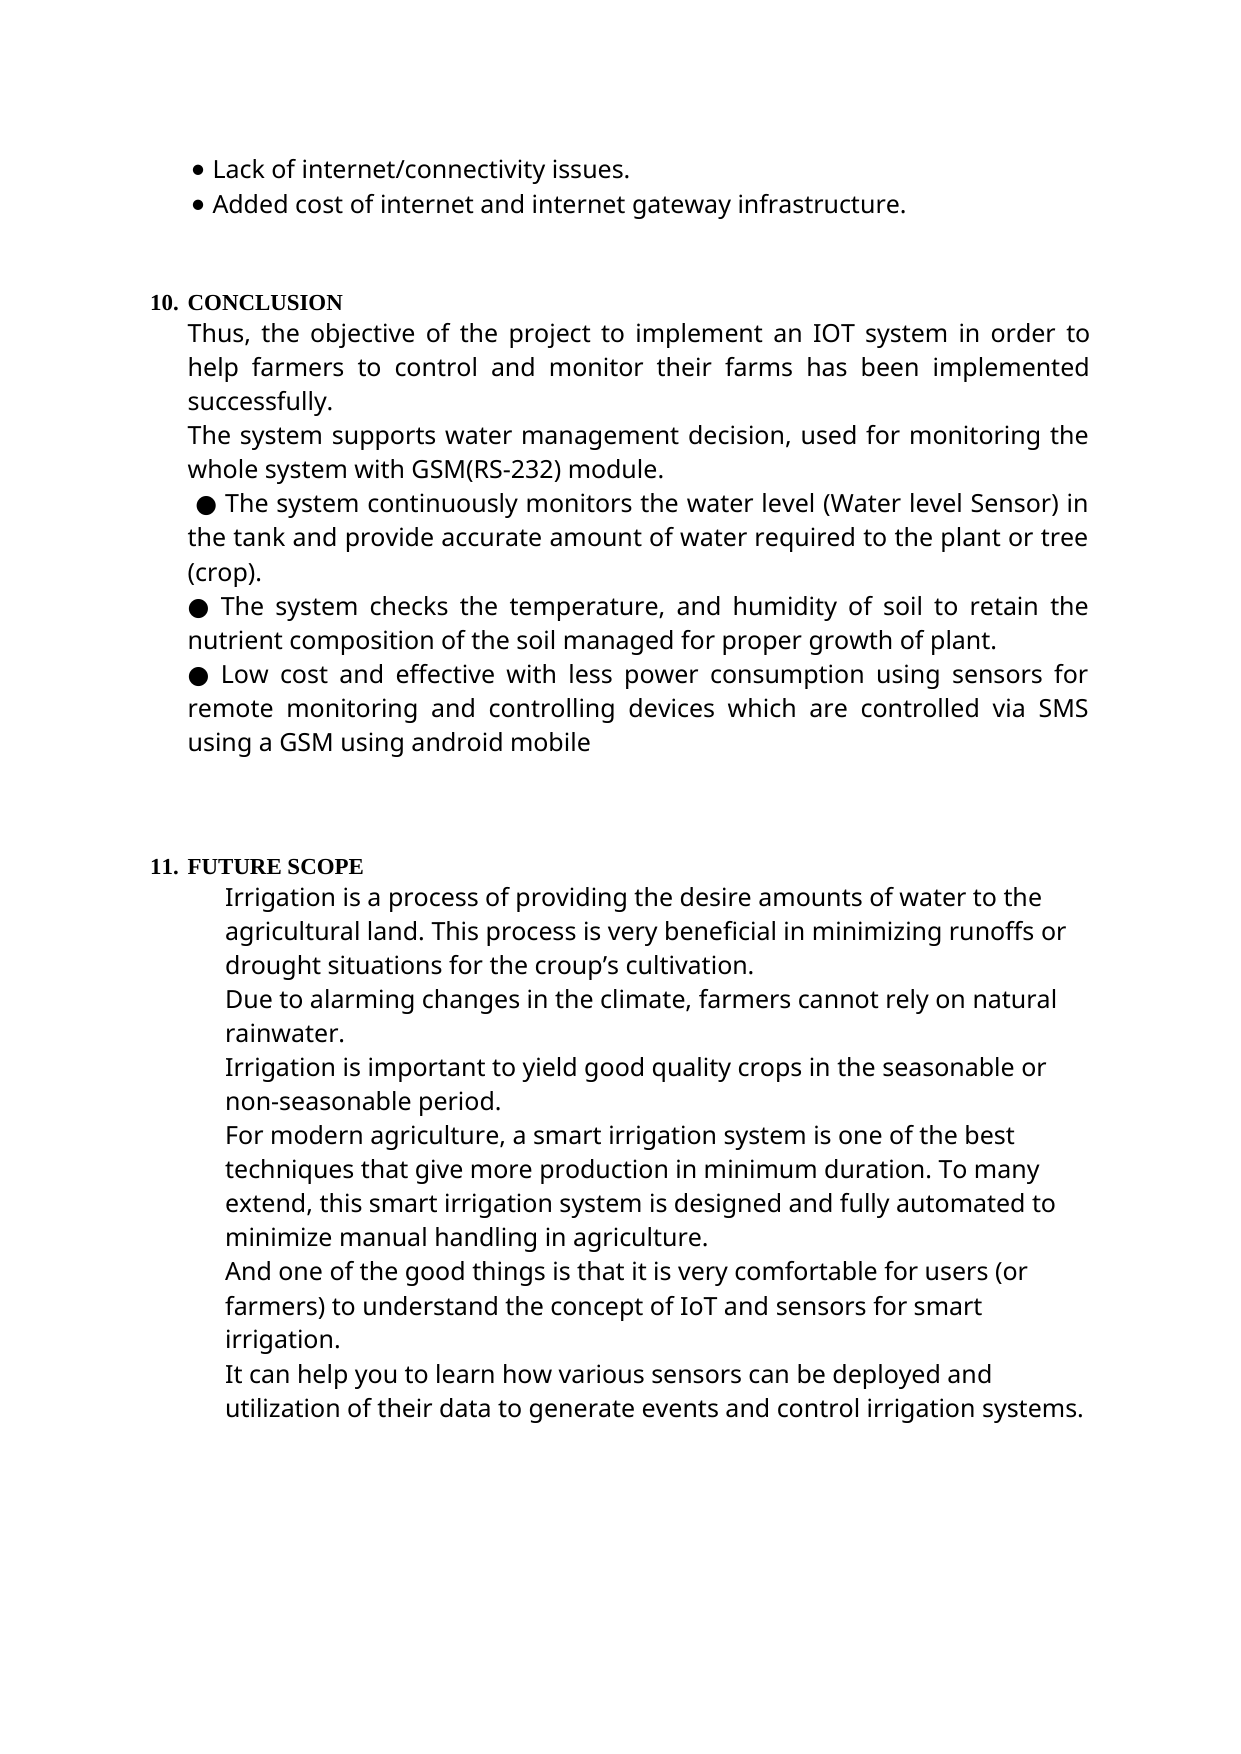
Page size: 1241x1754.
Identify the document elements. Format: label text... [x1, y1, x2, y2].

list CONCLUSION [150, 289, 1090, 316]
text For modern agriculture, a smart irrigation system is one of the best techniques that give more production in minimum duration. To many extend, this smart irrigation system is designed and fully automated to minimize manual handling in agriculture. [225, 1118, 1090, 1254]
text And one of the good things is that it is very comfortable for users (or farmers) to understand the concept of IoT and sensors for smart irrigation. [225, 1254, 1090, 1356]
text The system supports water management decision, used for monitoring the whole system with GSM(RS-232) module. [187, 418, 1090, 486]
text ● Low cost and effective with less power consumption using sensors for remote monitoring and controlling devices which are controlled via SMS using a GSM using android mobile [187, 656, 1090, 758]
list FUTURE SCOPE [150, 853, 1090, 879]
text ● The system checks the temperature, and humidity of soil to retain the nutrient composition of the soil managed for proper growth of plant. [187, 588, 1090, 656]
text It can help you to learn how various sensors can be deployed and utilization of their data to generate events and control irrigation systems. [225, 1356, 1090, 1424]
list Added cost of internet and internet gateway infrastructure. [191, 186, 1090, 221]
list Lack of internet/connectivity issues. [191, 150, 1090, 186]
text Irrigation is a process of providing the desire amounts of water to the agricultural land. This process is very beneficial in minimizing runoffs or drought situations for the croup’s cultivation. [225, 879, 1090, 982]
text ● The system continuously monitors the water level (Water level Sensor) in the tank and provide accurate amount of water required to the plant or tree (crop). [187, 486, 1090, 588]
text Thus, the objective of the project to implement an IOT system in order to help farmers to control and monitor their farms has been implemented successfully. [187, 316, 1090, 418]
text Due to alarming changes in the climate, farmers cannot rely on natural rainwater. [225, 982, 1090, 1050]
text Irrigation is important to yield good quality crops in the seasonable or non-seasonable period. [225, 1050, 1090, 1118]
